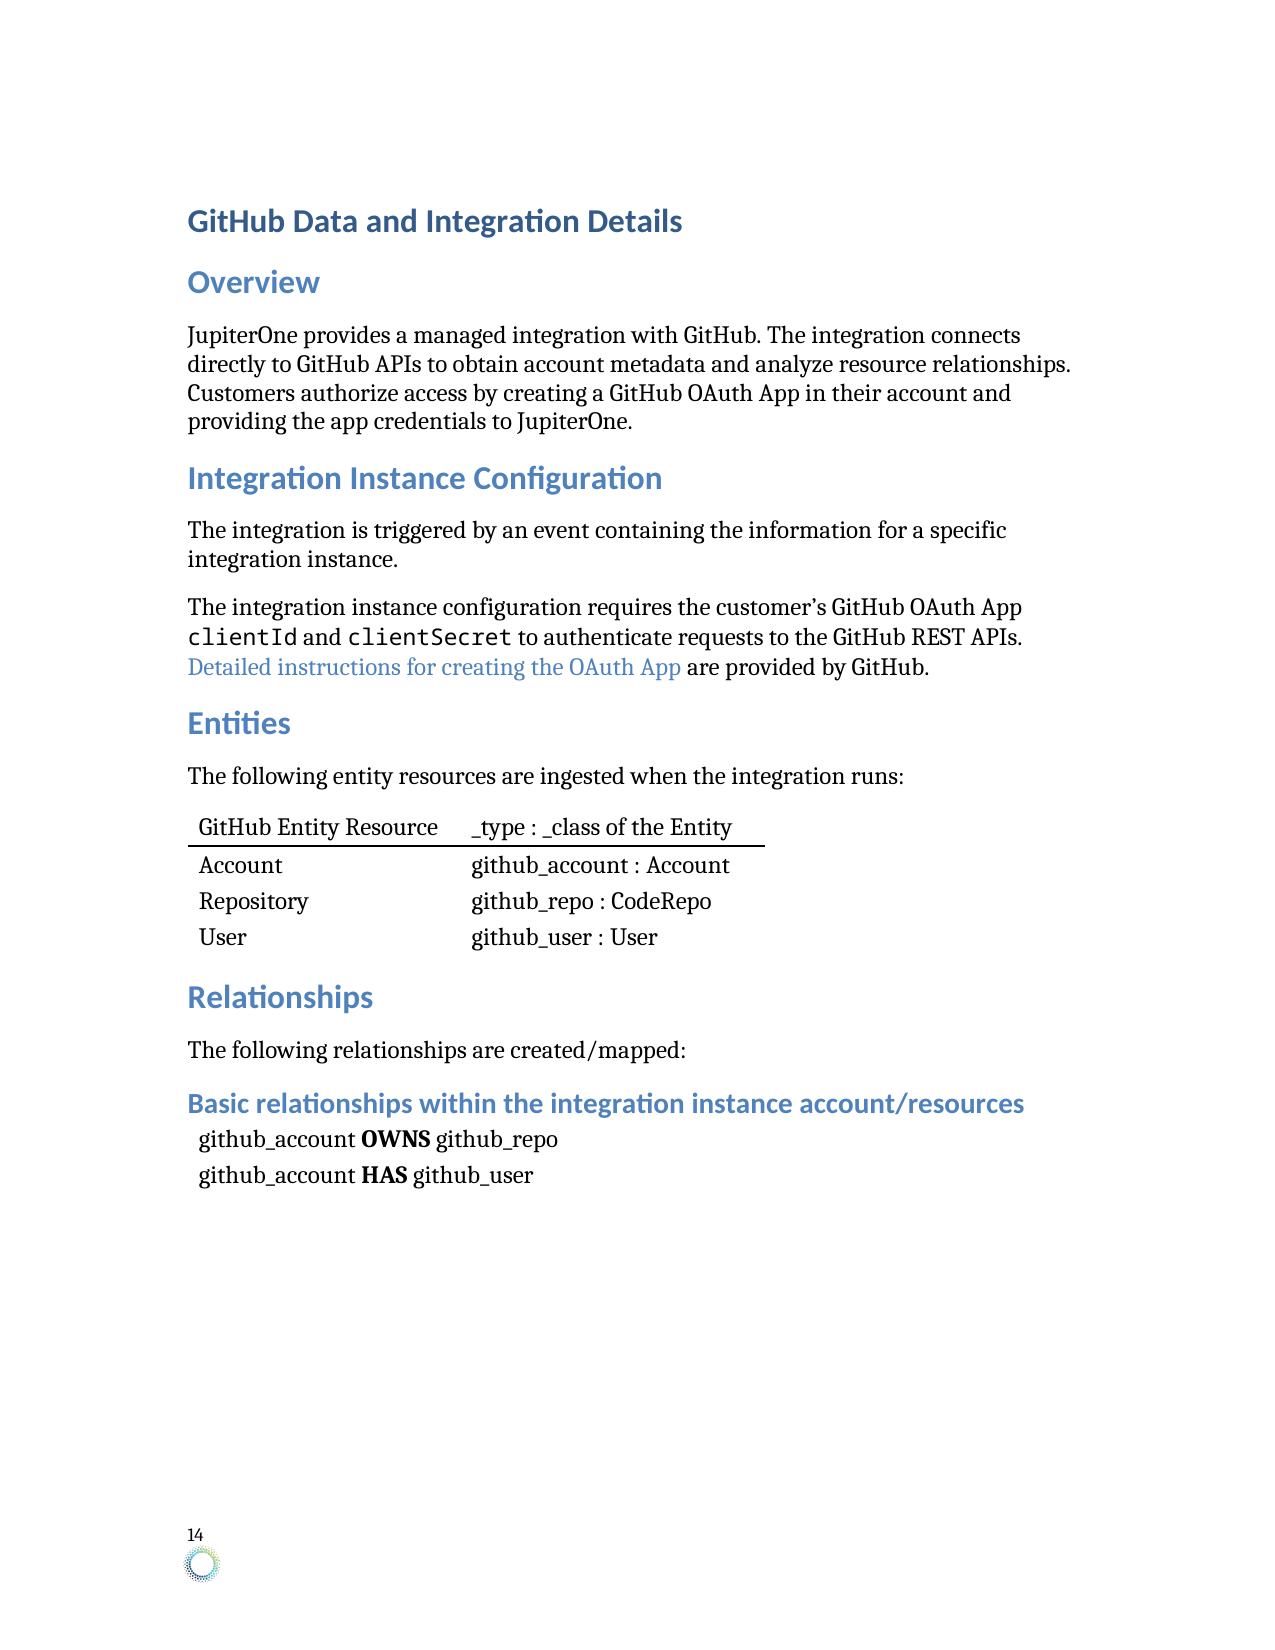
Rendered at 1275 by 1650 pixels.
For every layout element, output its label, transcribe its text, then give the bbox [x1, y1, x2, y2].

table_cell Repository [188, 883, 460, 919]
subtitle Integration Instance Configuration [187, 457, 1087, 498]
text The following relationships are created/mapped: [187, 1036, 1087, 1065]
table_cell github_repo : CodeRepo [460, 883, 765, 919]
table_cell User [188, 920, 460, 956]
table_header GitHub Entity Resource [188, 809, 460, 845]
text The integration instance configuration requires the customer’s GitHub OAuth App clientId and clientSecret to authenticate requests to the GitHub REST APIs. Detailed instructions for creating the OAuth App are provided by GitHub. [187, 593, 1087, 681]
subtitle Entities [187, 702, 1087, 743]
table_header _type : _class of the Entity [460, 809, 765, 845]
text JupiterOne provides a managed integration with GitHub. The integration connects directly to GitHub APIs to obtain account metadata and analyze resource relationships. Customers authorize access by creating a GitHub OAuth App in their account and providing the app credentials to JupiterOne. [187, 321, 1087, 436]
table_cell github_account HAS github_user [188, 1158, 607, 1194]
text The integration is triggered by an event containing the information for a specific integration instance. [187, 516, 1087, 574]
subtitle Relationships [187, 977, 1087, 1017]
subtitle Overview [187, 262, 1087, 302]
table_cell github_user : User [460, 920, 765, 956]
table_cell Account [188, 847, 460, 883]
subtitle GitHub Data and Integration Details [187, 200, 1087, 241]
table_cell github_account : Account [460, 847, 765, 883]
subtitle Basic relationships within the integration instance account/resources [187, 1086, 1087, 1121]
picture [183, 1545, 221, 1583]
text The following entity resources are ingested when the integration runs: [187, 762, 1087, 790]
table_header github_account OWNS github_repo [188, 1121, 607, 1157]
